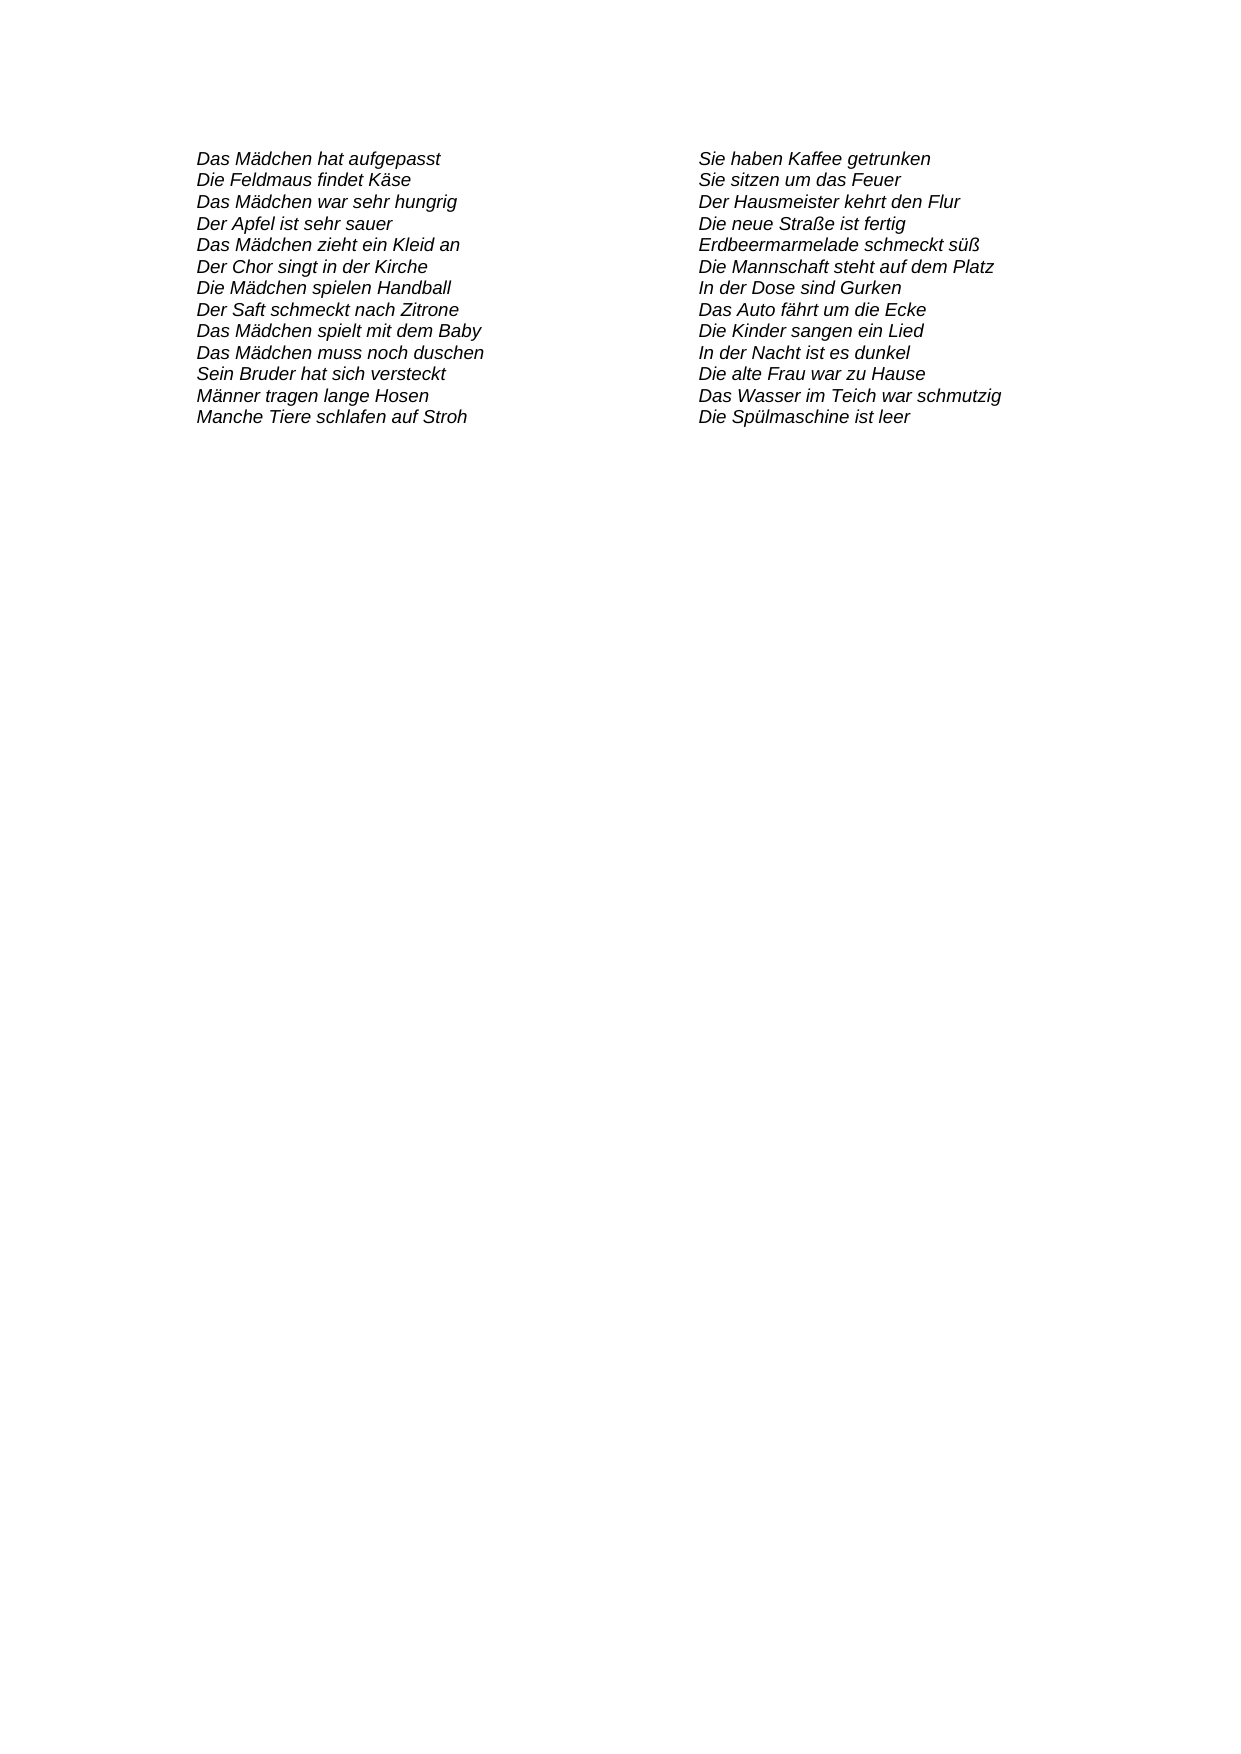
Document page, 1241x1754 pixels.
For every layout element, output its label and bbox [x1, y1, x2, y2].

table_cell [148, 148, 649, 487]
table_cell [650, 148, 1152, 487]
